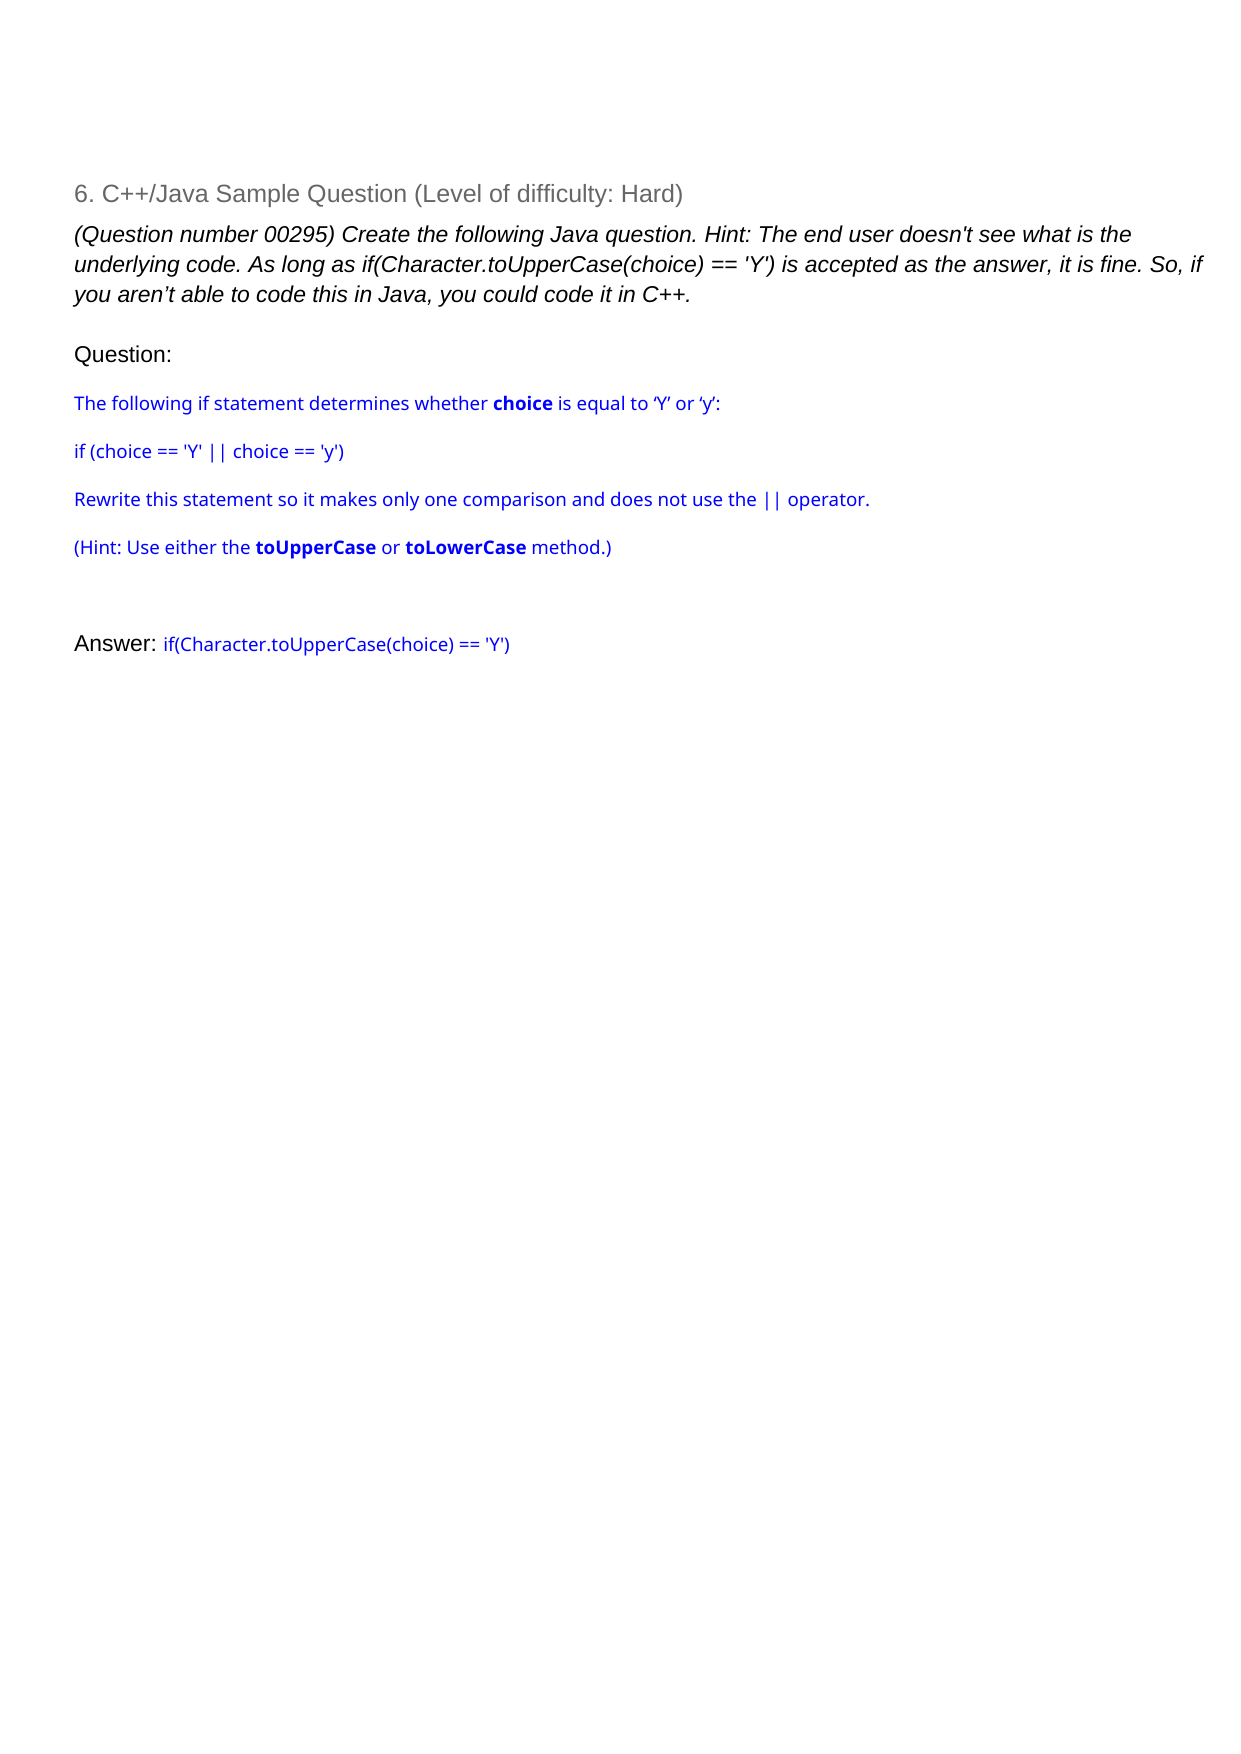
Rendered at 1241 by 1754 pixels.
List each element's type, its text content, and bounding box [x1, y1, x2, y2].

text The following if statement determines whether choice is equal to ‘Y’ or ‘y’: [74, 390, 1211, 416]
text Question: [74, 341, 1211, 368]
text if (choice == 'Y' || choice == 'y') [74, 438, 1211, 464]
text Rewrite this statement so it makes only one comparison and does not use the || operator. [74, 486, 1211, 512]
text Answer: if(Character.toUpperCase(choice) == 'Y') [74, 630, 1211, 657]
text (Hint: Use either the toUpperCase or toLowerCase method.) [74, 534, 1211, 560]
text (Question number 00295) Create the following Java question. Hint: The end user doesn't see what is the underlying code. As long as if(Character.toUpperCase(choice) == 'Y') is accepted as the answer, it is fine. So, if you aren’t able to code this in Java, you could code it in C++. [74, 221, 1211, 307]
subtitle 6. C++/Java Sample Question (Level of difficulty: Hard) [74, 179, 1211, 208]
